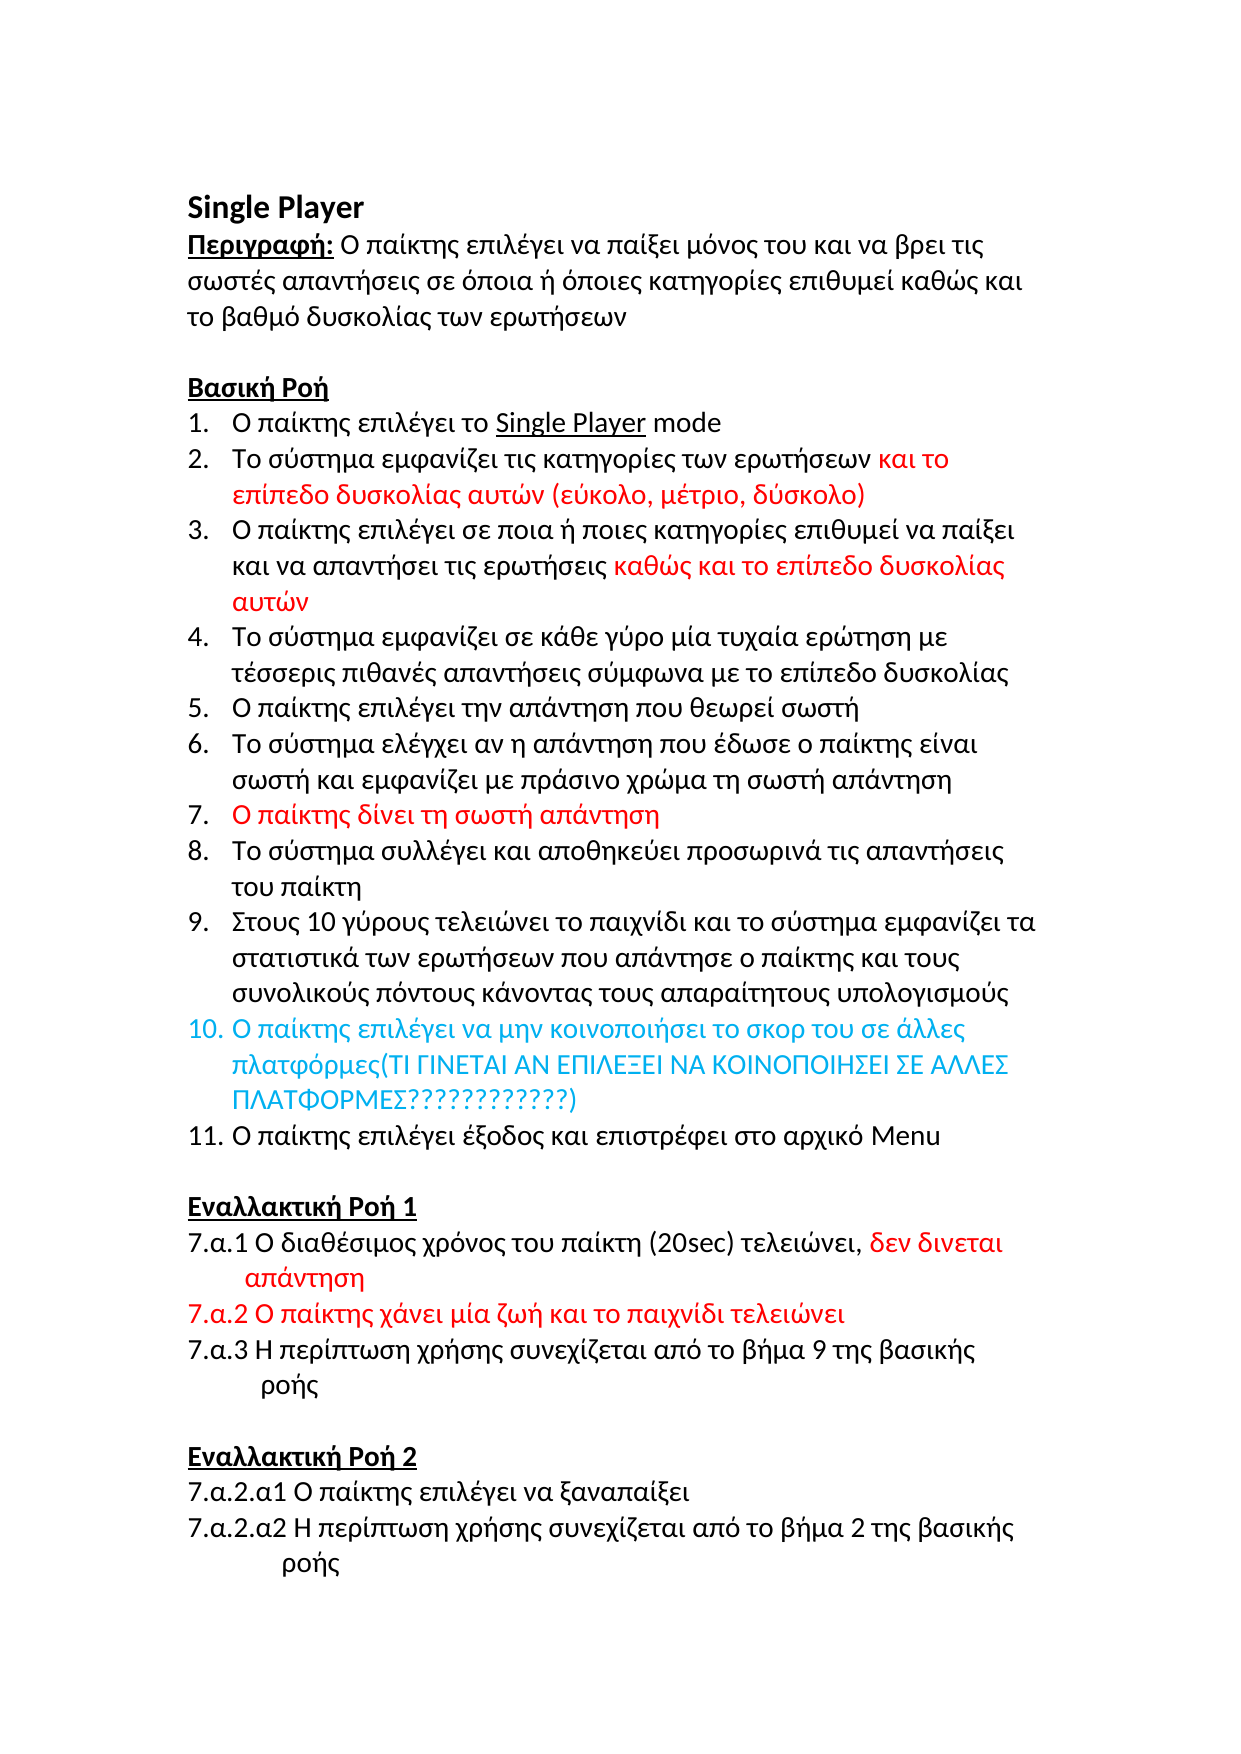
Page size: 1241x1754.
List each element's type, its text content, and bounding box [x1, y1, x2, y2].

list 7.α.2 Ο παίκτης χάνει μία ζωή και το παιχνίδι τελειώνει [187, 1295, 1053, 1331]
list Ο παίκτης επιλέγει να μην κοινοποιήσει το σκορ του σε άλλες πλατφόρμες(ΤΙ ΓΙΝΕΤΑΙ ΑΝ ΕΠΙΛΕΞΕΙ ΝΑ ΚΟΙΝΟΠΟΙΗΣΕΙ ΣΕ ΑΛΛΕΣ ΠΛΑΤΦΟΡΜΕΣ????????????) [187, 1010, 1053, 1117]
list Εναλλακτική Ροή 1 [187, 1188, 1053, 1224]
list Εναλλακτική Ροή 2 [187, 1438, 1053, 1473]
list Ο παίκτης επιλέγει σε ποια ή ποιες κατηγορίες επιθυμεί να παίξει και να απαντήσει τις ερωτήσεις καθώς και το επίπεδο δυσκολίας αυτών [187, 511, 1053, 618]
list Το σύστημα ελέγχει αν η απάντηση που έδωσε ο παίκτης είναι σωστή και εμφανίζει με πράσινο χρώμα τη σωστή απάντηση [187, 725, 1053, 796]
text Περιγραφή: Ο παίκτης επιλέγει να παίξει μόνος του και να βρει τις σωστές απαντήσεις σε όποια ή όποιες κατηγορίες επιθυμεί καθώς και το βαθμό δυσκολίας των ερωτήσεων [187, 226, 1053, 333]
list Το σύστημα εμφανίζει τις κατηγορίες των ερωτήσεων και το επίπεδο δυσκολίας αυτών (εύκολο, μέτριο, δύσκολο) [187, 440, 1053, 511]
list 7.α.2.α1 Ο παίκτης επιλέγει να ξαναπαίξει [187, 1473, 1053, 1509]
list Ο παίκτης δίνει τη σωστή απάντηση [187, 796, 1053, 832]
list Στους 10 γύρους τελειώνει το παιχνίδι και το σύστημα εμφανίζει τα στατιστικά των ερωτήσεων που απάντησε ο παίκτης και τους συνολικούς πόντους κάνοντας τους απαραίτητους υπολογισμούς [187, 903, 1053, 1010]
list Βασική Ροή [187, 369, 1053, 404]
list Ο παίκτης επιλέγει έξοδος και επιστρέφει στο αρχικό Menu [187, 1117, 1053, 1153]
text Single Player [187, 186, 1053, 226]
list Ο παίκτης επιλέγει την απάντηση που θεωρεί σωστή [187, 689, 1053, 725]
list Ο παίκτης επιλέγει το Single Player mode [187, 404, 1053, 440]
list Το σύστημα συλλέγει και αποθηκεύει προσωρινά τις απαντήσεις του παίκτη [187, 832, 1053, 903]
list 7.α.2.α2 Η περίπτωση χρήσης συνεχίζεται από το βήμα 2 της βασικής ροής [187, 1509, 1053, 1580]
list Το σύστημα εμφανίζει σε κάθε γύρο μία τυχαία ερώτηση με τέσσερις πιθανές απαντήσεις σύμφωνα με το επίπεδο δυσκολίας [187, 618, 1053, 689]
list 7.α.3 Η περίπτωση χρήσης συνεχίζεται από το βήμα 9 της βασικής ροής [187, 1331, 1053, 1402]
list 7.α.1 Ο διαθέσιμος χρόνος του παίκτη (20sec) τελειώνει, δεν δινεται απάντηση [187, 1224, 1053, 1295]
